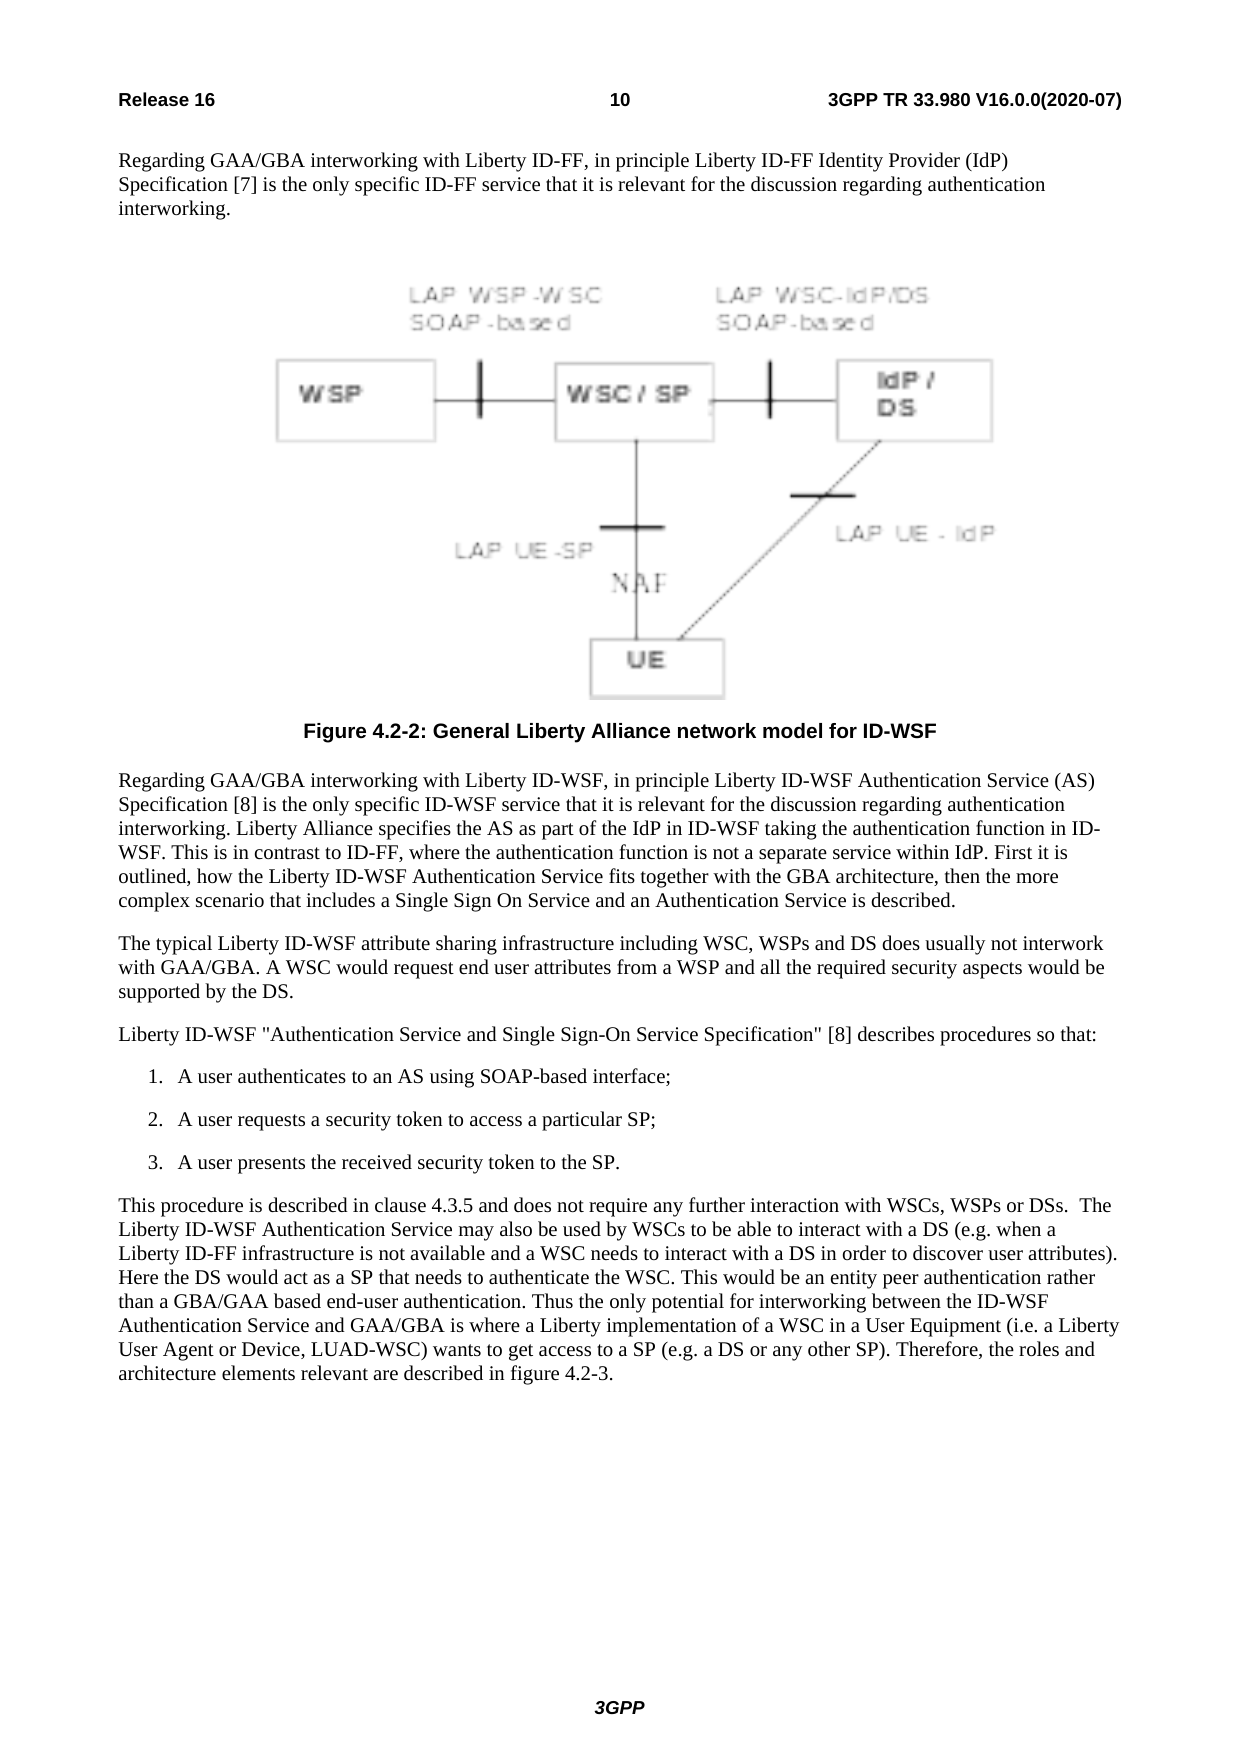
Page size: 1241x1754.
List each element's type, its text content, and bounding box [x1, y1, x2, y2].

text Regarding GAA/GBA interworking with Liberty ID-WSF, in principle Liberty ID-WSF Authentication Service (AS) Specification [8] is the only specific ID-WSF service that it is relevant for the discussion regarding authentication interworking. Liberty Alliance specifies the AS as part of the IdP in ID-WSF taking the authentication function in ID-WSF. This is in contrast to ID-FF, where the authentication function is not a separate service within IdP. First it is outlined, how the Liberty ID-WSF Authentication Service fits together with the GBA architecture, then the more complex scenario that includes a Single Sign On Service and an Authentication Service is described. [118, 767, 1122, 912]
text 1. A user authenticates to an AS using SOAP-based interface; [148, 1064, 1122, 1088]
text Regarding GAA/GBA interworking with Liberty ID-FF, in principle Liberty ID-FF Identity Provider (IdP) Specification [7] is the only specific ID-FF service that it is relevant for the discussion regarding authentication interworking. [118, 147, 1122, 220]
text This procedure is described in clause 4.3.5 and does not require any further interaction with WSCs, WSPs or DSs. The Liberty ID-WSF Authentication Service may also be used by WSCs to be able to interact with a DS (e.g. when a Liberty ID-FF infrastructure is not available and a WSC needs to interact with a DS in order to discover user attributes). Here the DS would act as a SP that needs to authenticate the WSC. This would be an entity peer authentication rather than a GBA/GAA based end-user authentication. Thus the only potential for interworking between the ID-WSF Authentication Service and GAA/GBA is where a Liberty implementation of a WSC in a User Equipment (i.e. a Liberty User Agent or Device, LUAD-WSC) wants to get access to a SP (e.g. a DS or any other SP). Therefore, the roles and architecture elements relevant are described in figure 4.2-3. [118, 1193, 1122, 1385]
text Figure 4.2-2: General Liberty Alliance network model for ID-WSF [118, 718, 1122, 742]
text 3. A user presents the received security token to the SP. [148, 1150, 1122, 1174]
text Liberty ID-WSF "Authentication Service and Single Sign-On Service Specification" [8] describes procedures so that: [118, 1022, 1122, 1046]
text 2. A user requests a security token to access a particular SP; [148, 1107, 1122, 1131]
text The typical Liberty ID-WSF attribute sharing infrastructure including WSC, WSPs and DS does usually not interwork with GAA/GBA. A WSC would request end user attributes from a WSP and all the required security aspects would be supported by the DS. [118, 931, 1122, 1003]
